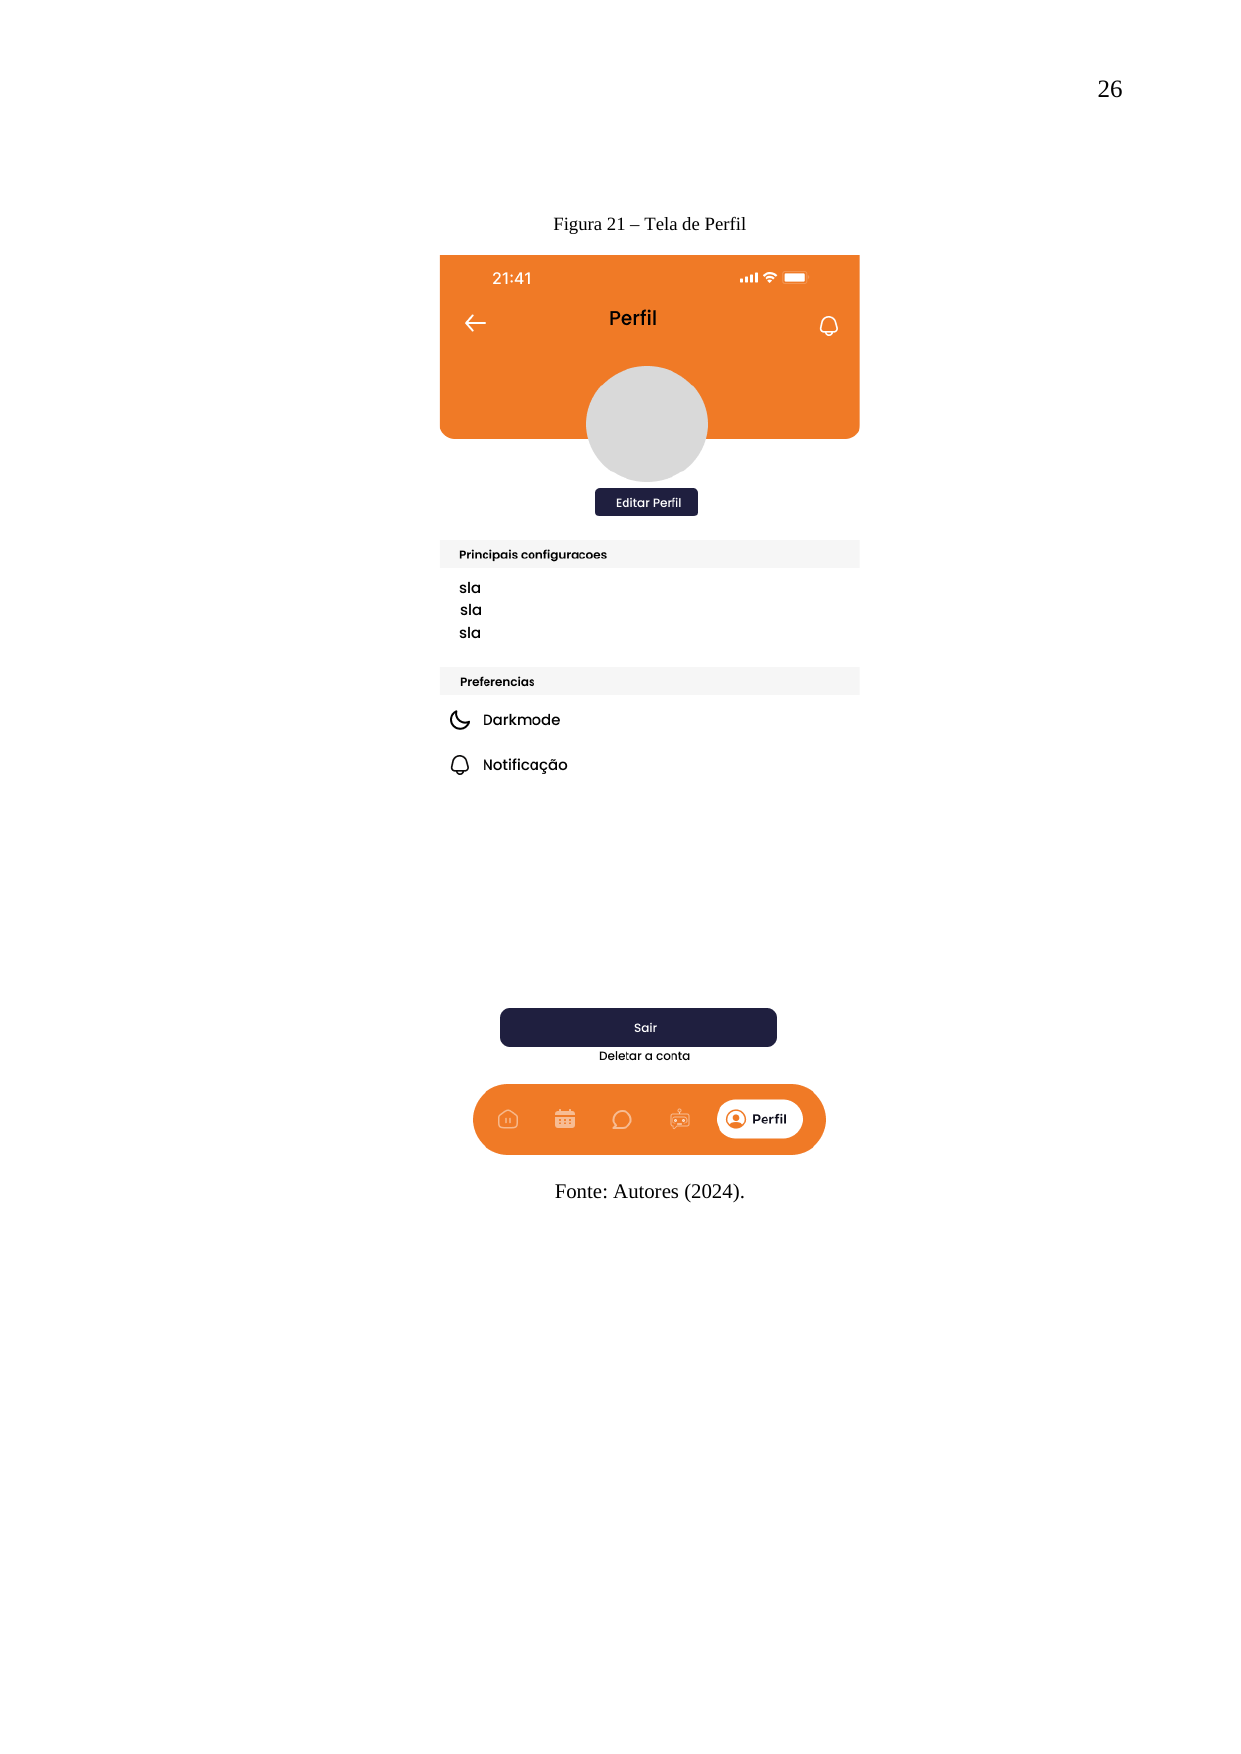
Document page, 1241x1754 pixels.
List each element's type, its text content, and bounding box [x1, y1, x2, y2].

text Figura 21 – Tela de Perfil [177, 213, 1122, 235]
picture [439, 255, 860, 1166]
text Fonte: Autores (2024). [177, 1179, 1122, 1203]
